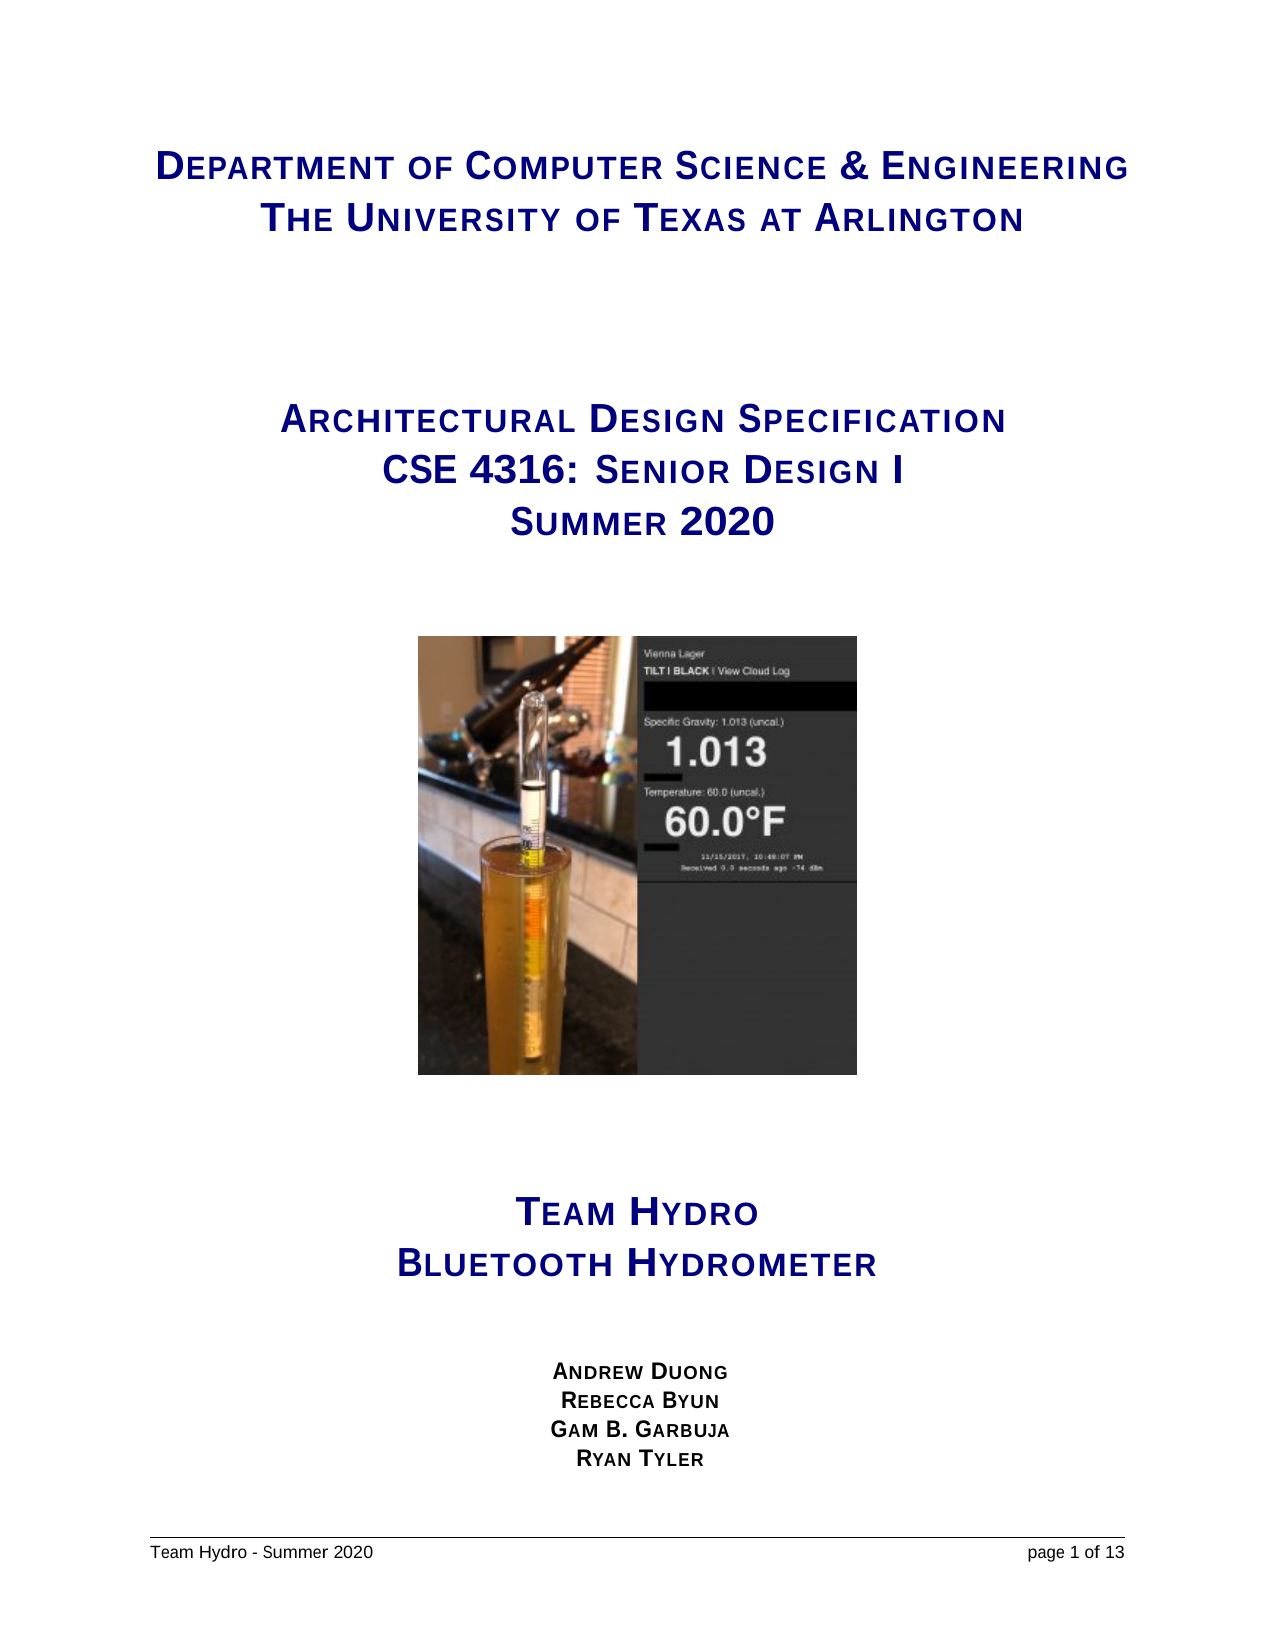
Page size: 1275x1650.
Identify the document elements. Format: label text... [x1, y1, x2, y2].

text TEAM HYDRO BLUETOOTH HYDROMETER [397, 1187, 886, 1285]
text DEPARTMENT OF COMPUTER SCIENCE & ENGINEERING THE UNIVERSITY OF TEXAS AT ARLINGTON [150, 141, 1133, 239]
text ARCHITECTURAL DESIGN SPECIFICATION CSE 4316: SENIOR DESIGN I SUMMER 2020 [273, 394, 1012, 544]
picture [418, 636, 857, 1075]
text Team Hydro - Summer 2020 page 1 of 13 [150, 1542, 1188, 1562]
text ANDREW DUONG REBECCA BYUN GAM B. GARBUJA RYAN TYLER [548, 1357, 732, 1471]
